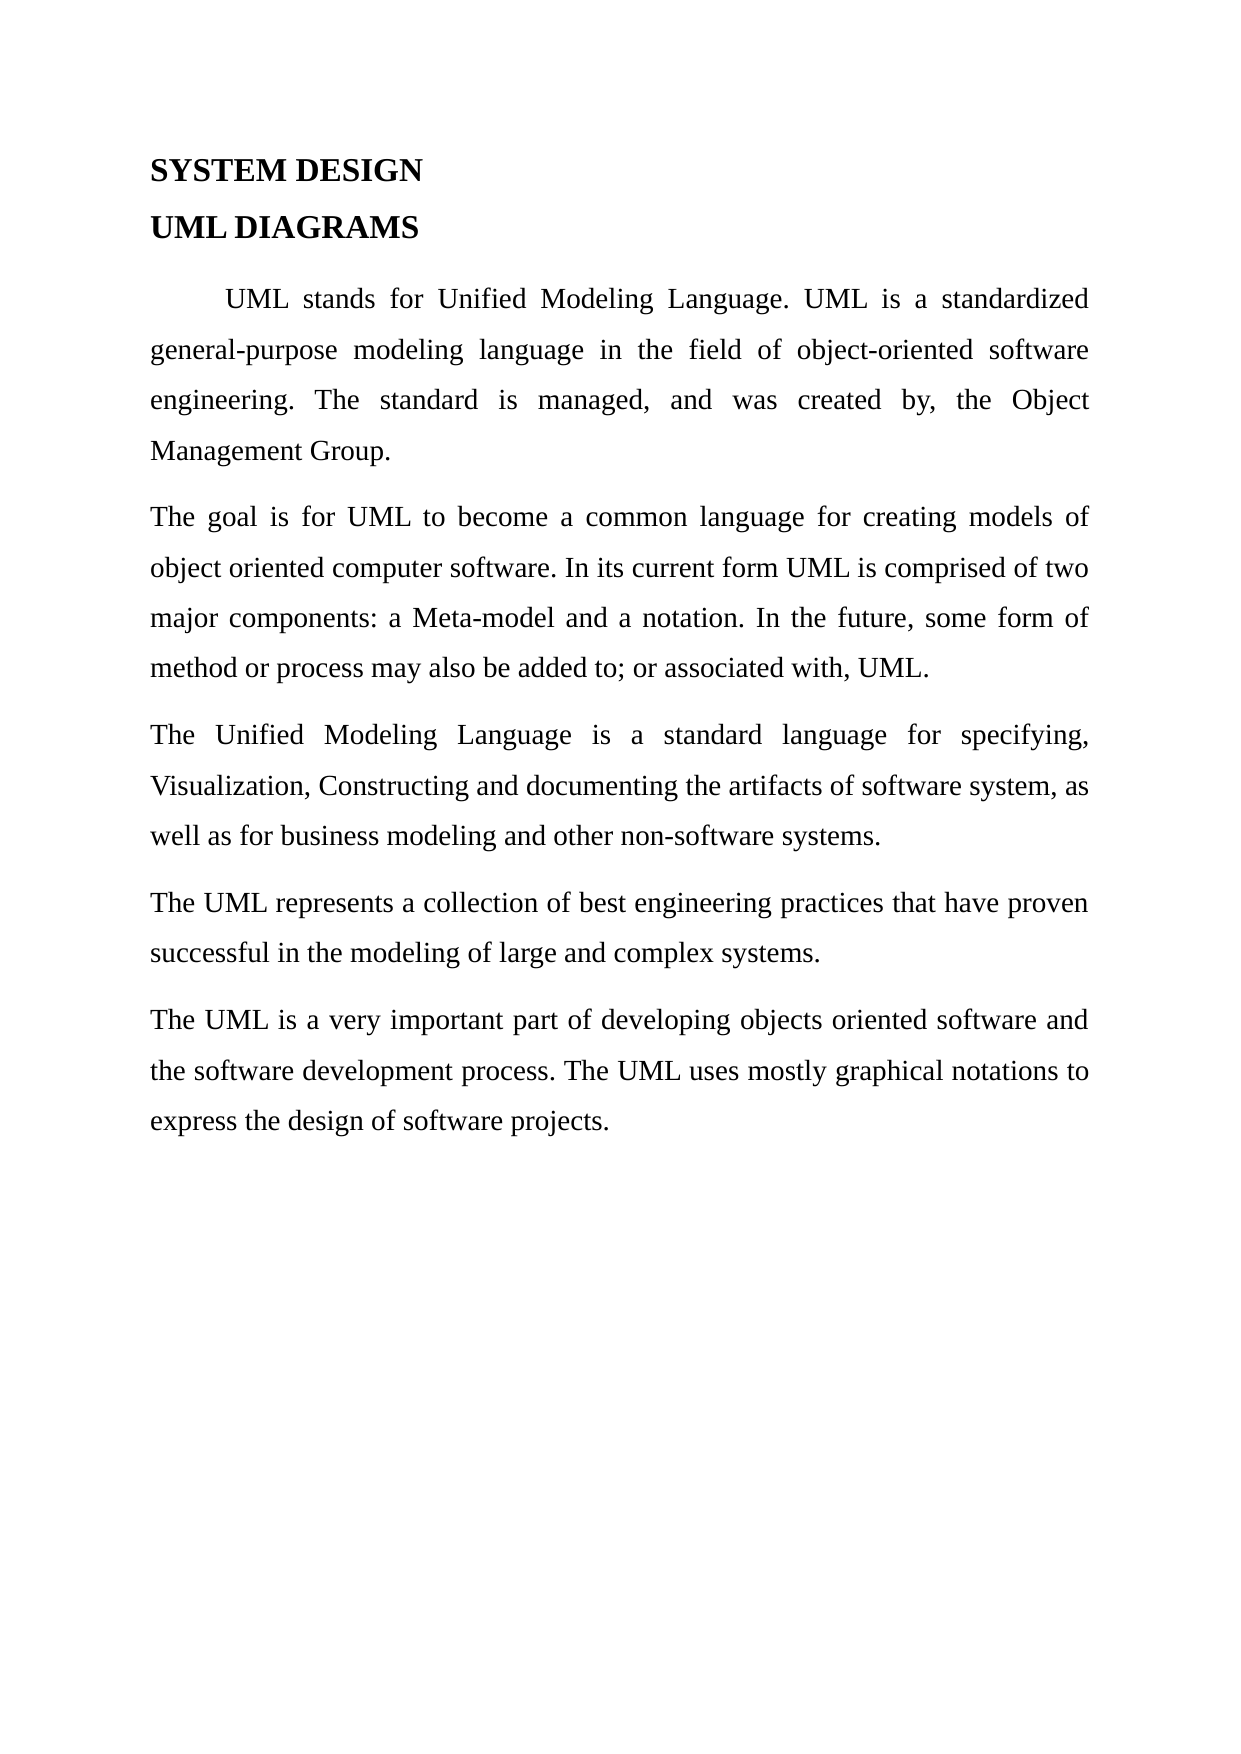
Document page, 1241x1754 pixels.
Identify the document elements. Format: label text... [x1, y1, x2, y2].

text UML DIAGRAMS [150, 207, 1090, 246]
text The UML represents a collection of best engineering practices that have proven successful in the modeling of large and complex systems. [150, 885, 1090, 969]
subtitle SYSTEM DESIGN [150, 150, 1090, 188]
text The Unified Modeling Language is a standard language for specifying, Visualization, Constructing and documenting the artifacts of software system, as well as for business modeling and other non-software systems. [150, 717, 1090, 852]
text UML stands for Unified Modeling Language. UML is a standardized general-purpose modeling language in the field of object-oriented software engineering. The standard is managed, and was created by, the Object Management Group. [150, 282, 1090, 466]
text The UML is a very important part of developing objects oriented software and the software development process. The UML uses mostly graphical notations to express the design of software projects. [150, 1002, 1090, 1137]
text The goal is for UML to become a common language for creating models of object oriented computer software. In its current form UML is comprised of two major components: a Meta-model and a notation. In the future, some form of method or process may also be added to; or associated with, UML. [150, 499, 1090, 684]
